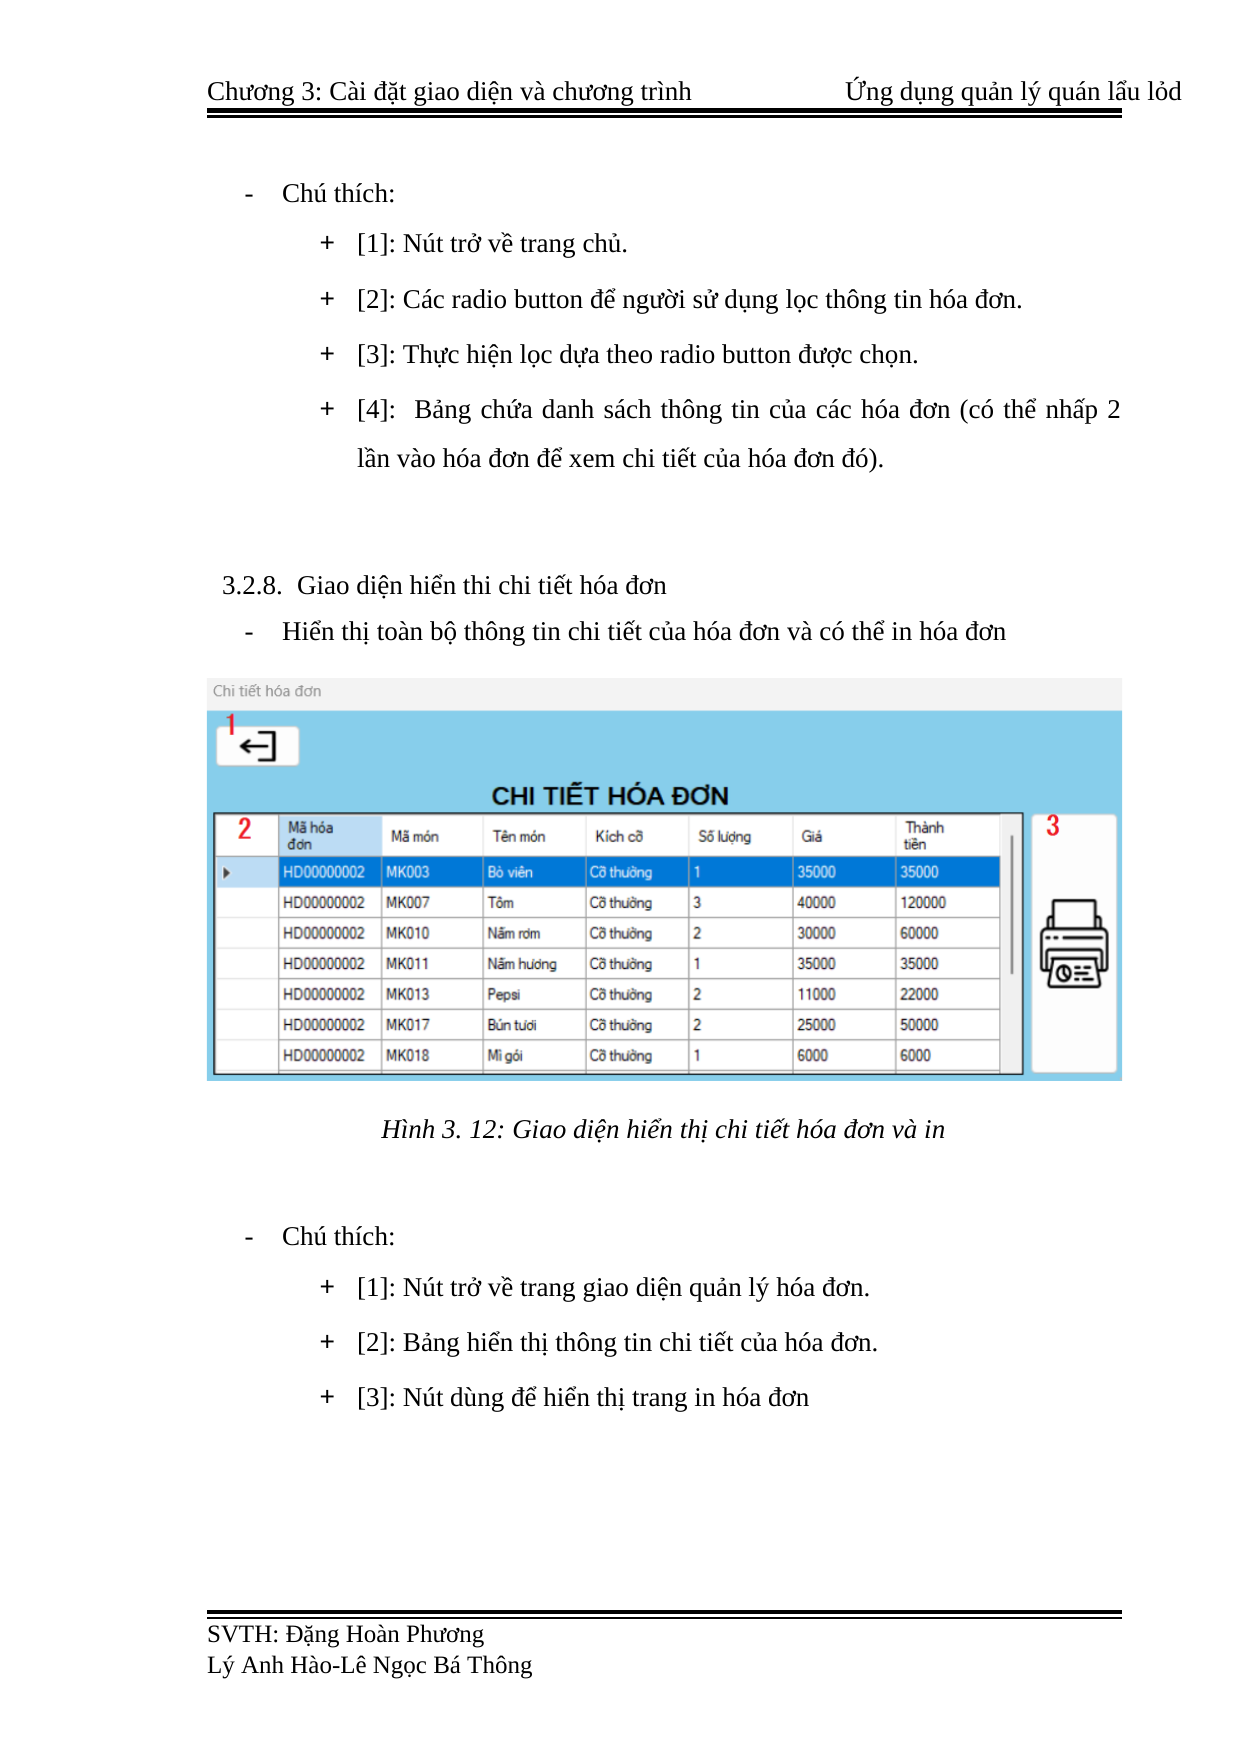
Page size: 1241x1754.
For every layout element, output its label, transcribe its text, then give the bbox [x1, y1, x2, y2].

list [2]: Các radio button để người sử dụng lọc thông tin hóa đơn. [319, 279, 1122, 316]
list Hiển thị toàn bộ thông tin chi tiết của hóa đơn và có thể in hóa đơn [244, 616, 1122, 647]
subtitle Giao diện hiển thi chi tiết hóa đơn [222, 569, 1122, 600]
list [3]: Thực hiện lọc dựa theo radio button được chọn. [319, 334, 1122, 371]
list Chú thích: [244, 1220, 1122, 1252]
list Chú thích: [244, 177, 1122, 208]
list [2]: Bảng hiển thị thông tin chi tiết của hóa đơn. [319, 1322, 1122, 1359]
list [1]: Nút trở về trang chủ. [319, 224, 1122, 261]
list [3]: Nút dùng để hiển thị trang in hóa đơn [319, 1378, 1122, 1414]
list [4]: Bảng chứa danh sách thông tin của các hóa đơn (có thể nhấp 2 lần vào hóa đơn để xem chi tiết của hóa đơn đó). [319, 390, 1122, 473]
picture [206, 678, 1123, 1082]
list [1]: Nút trở về trang giao diện quản lý hóa đơn. [319, 1267, 1122, 1304]
